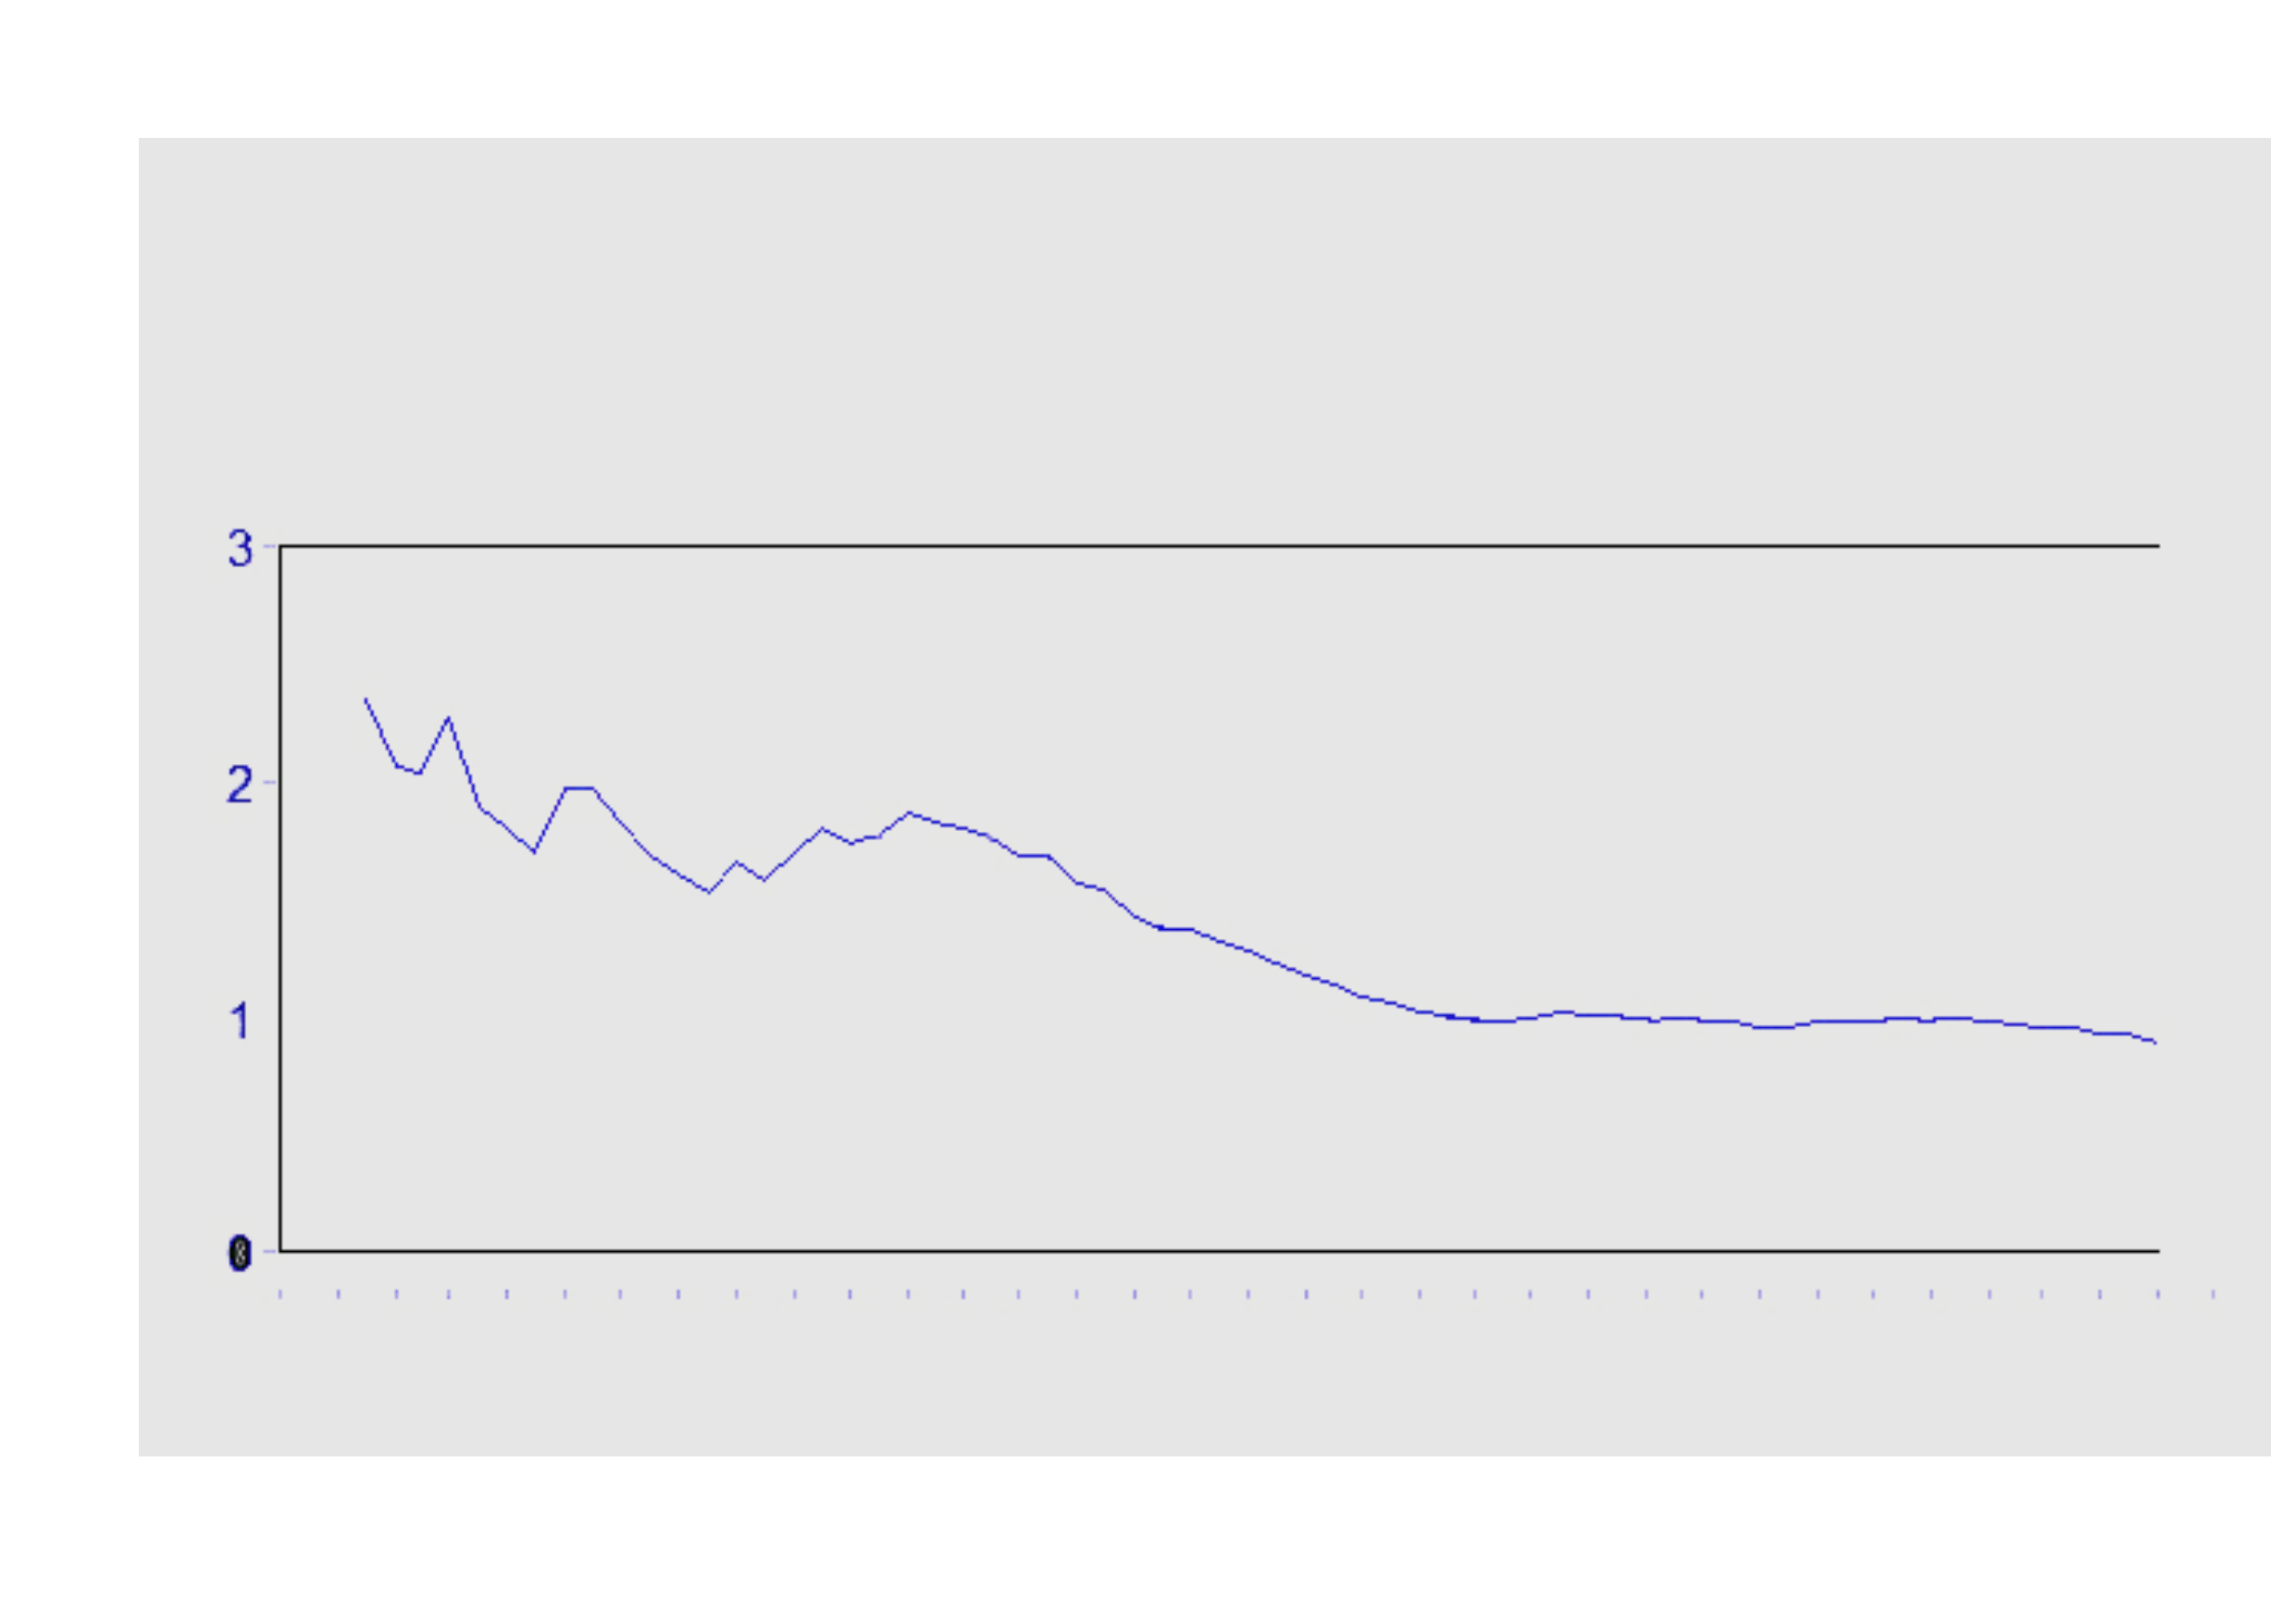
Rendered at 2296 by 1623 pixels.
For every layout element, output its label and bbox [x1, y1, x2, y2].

picture [139, 138, 2271, 1456]
